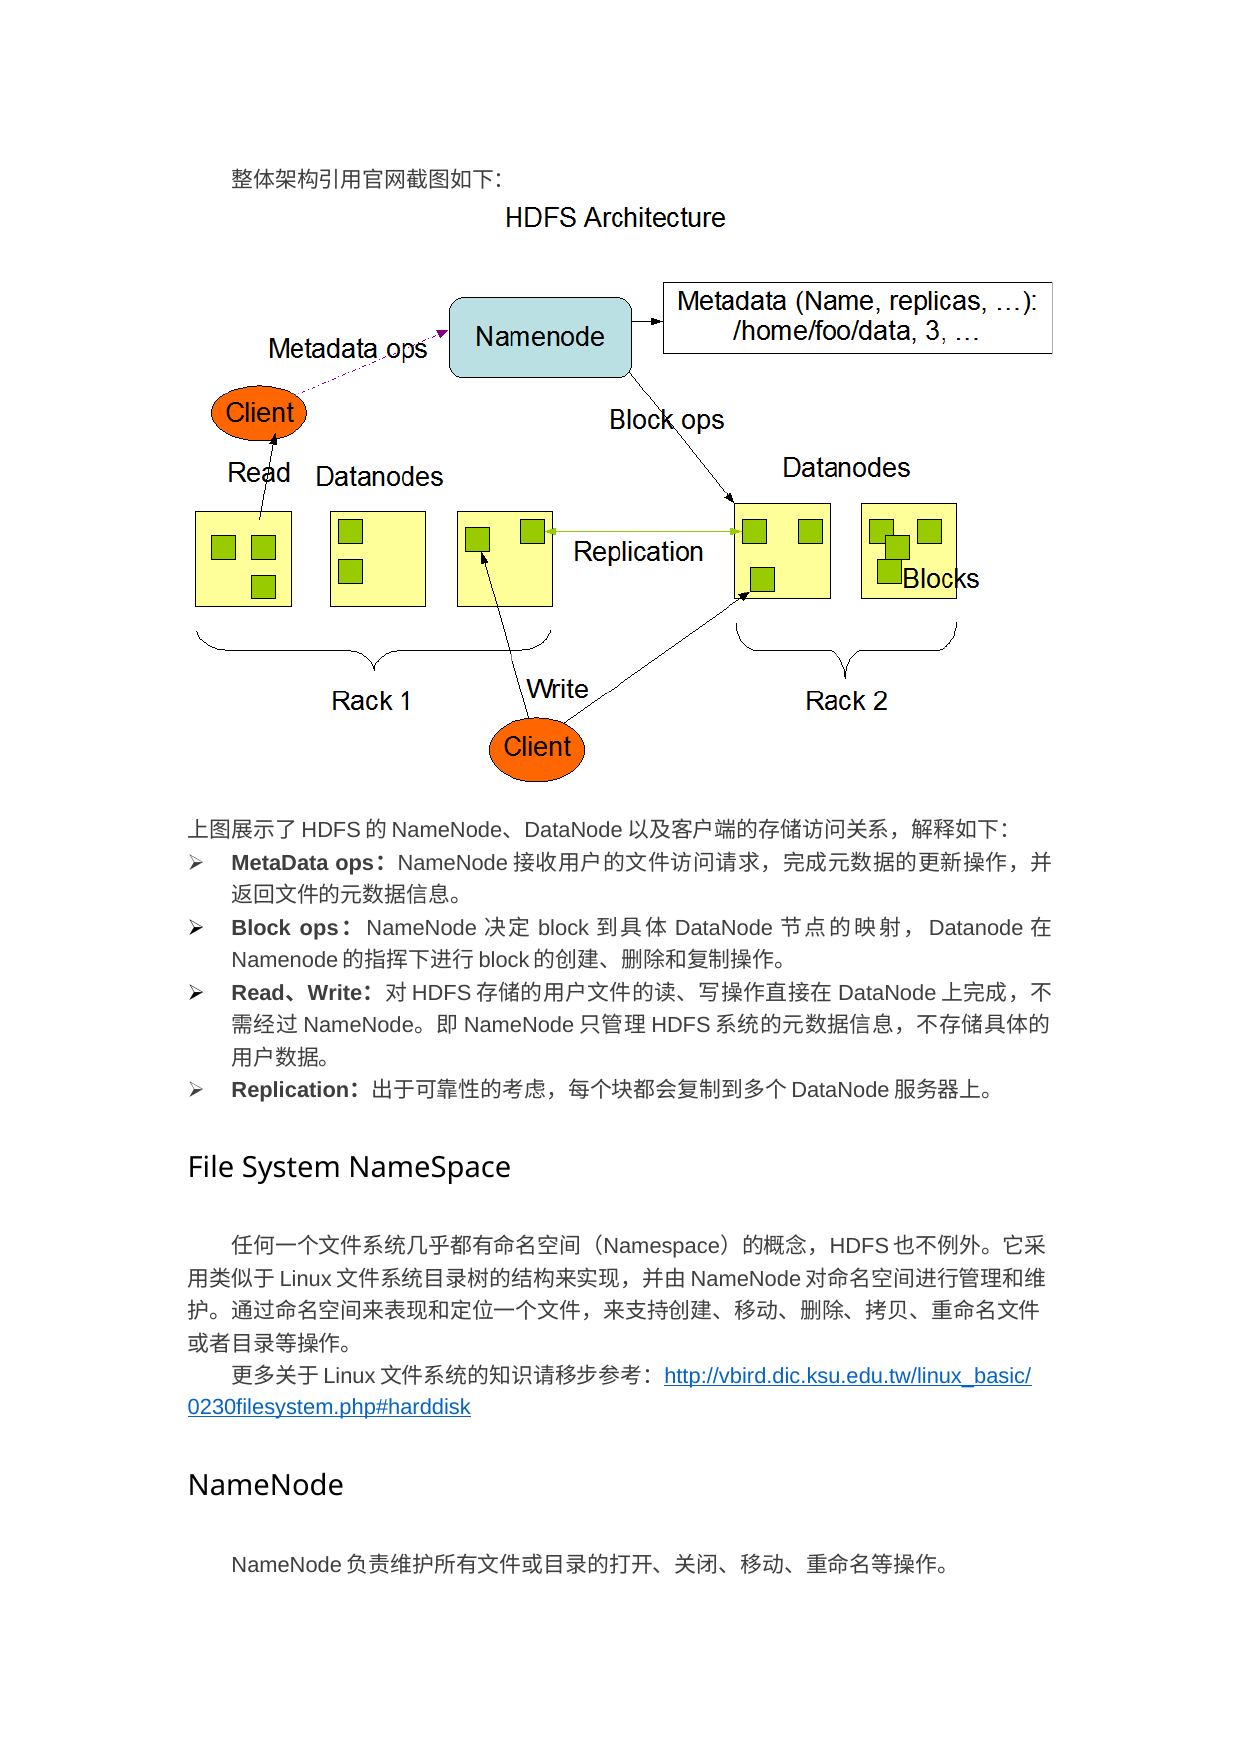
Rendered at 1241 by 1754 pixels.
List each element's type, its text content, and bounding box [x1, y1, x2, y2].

subtitle NameNode [187, 1452, 1053, 1517]
text 整体架构引用官网截图如下： [187, 162, 1053, 194]
text 上图展示了HDFS的NameNode、DataNode以及客户端的存储访问关系，解释如下： [187, 812, 1053, 844]
list Block ops：NameNode决定block到具体DataNode节点的映射，Datanode在Namenode的指挥下进行block的创建、删除和复制操作。 [187, 909, 1053, 974]
text 更多关于Linux文件系统的知识请移步参考：http://vbird.dic.ksu.edu.tw/linux_basic/0230filesystem.php#harddisk [187, 1358, 1053, 1423]
text NameNode负责维护所有文件或目录的打开、关闭、移动、重命名等操作。 [187, 1546, 1053, 1579]
text 任何一个文件系统几乎都有命名空间（Namespace）的概念，HDFS也不例外。它采用类似于Linux文件系统目录树的结构来实现，并由NameNode对命名空间进行管理和维护。通过命名空间来表现和定位一个文件，来支持创建、移动、删除、拷贝、重命名文件或者目录等操作。 [187, 1228, 1053, 1358]
list Read、Write：对HDFS存储的用户文件的读、写操作直接在DataNode上完成，不需经过NameNode。即NameNode只管理HDFS系统的元数据信息，不存储具体的用户数据。 [187, 974, 1053, 1072]
picture [187, 194, 1053, 792]
subtitle File System NameSpace [187, 1134, 1053, 1199]
list MetaData ops：NameNode接收用户的文件访问请求，完成元数据的更新操作，并返回文件的元数据信息。 [187, 844, 1053, 909]
list Replication：出于可靠性的考虑，每个块都会复制到多个DataNode服务器上。 [187, 1072, 1053, 1104]
